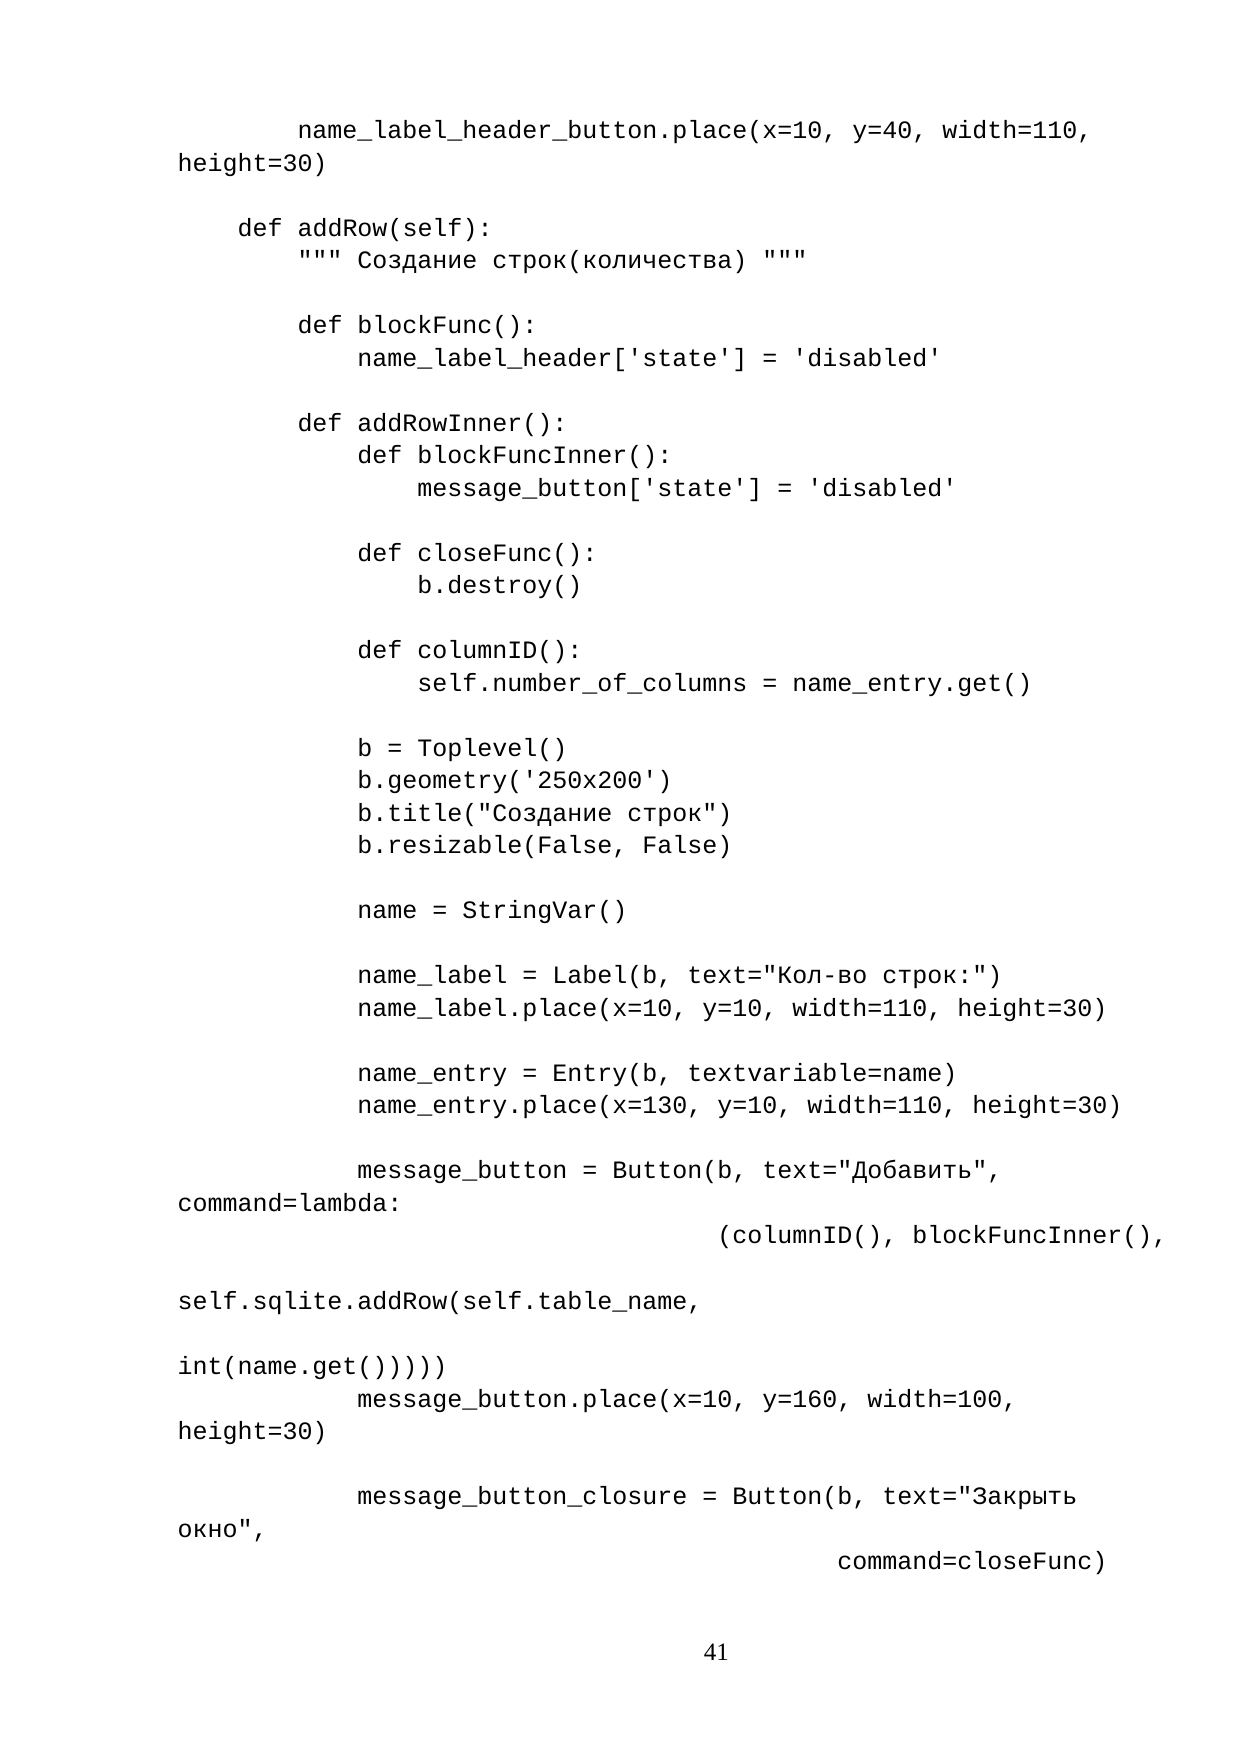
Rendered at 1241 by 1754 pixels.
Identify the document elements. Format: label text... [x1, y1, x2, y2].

text name_label.place(x=10, y=10, width=110, height=30) [177, 996, 1181, 1024]
text b.title("Создание строк") [177, 801, 1181, 829]
text name = StringVar() [177, 898, 1181, 926]
text command=closeFunc) [177, 1549, 1181, 1577]
text name_entry = Entry(b, textvariable=name) [177, 1061, 1181, 1089]
text message_button['state'] = 'disabled' [177, 476, 1181, 504]
text int(name.get())))) [177, 1321, 1181, 1382]
text name_label_header['state'] = 'disabled' [177, 346, 1181, 374]
text def blockFunc(): [177, 313, 1181, 341]
text self.number_of_columns = name_entry.get() [177, 671, 1181, 699]
text def addRowInner(): [177, 411, 1181, 439]
text b.resizable(False, False) [177, 833, 1181, 861]
text def blockFuncInner(): [177, 443, 1181, 471]
text b.geometry('250x200') [177, 768, 1181, 796]
text name_entry.place(x=130, y=10, width=110, height=30) [177, 1093, 1181, 1121]
text def closeFunc(): [177, 541, 1181, 569]
text name_label_header_button.place(x=10, y=40, width=110, height=30) [177, 118, 1181, 179]
text message_button = Button(b, text="Добавить", command=lambda: [177, 1158, 1181, 1219]
text b.destroy() [177, 573, 1181, 601]
text name_label = Label(b, text="Кол-во строк:") [177, 963, 1181, 991]
text message_button_closure = Button(b, text="Закрыть окно", [177, 1484, 1181, 1545]
text def addRow(self): [177, 216, 1181, 244]
text b = Toplevel() [177, 736, 1181, 764]
text def columnID(): [177, 638, 1181, 666]
text self.sqlite.addRow(self.table_name, [177, 1256, 1181, 1317]
text (columnID(), blockFuncInner(), [177, 1223, 1181, 1251]
text message_button.place(x=10, y=160, width=100, height=30) [177, 1386, 1181, 1447]
text """ Создание строк(количества) """ [177, 248, 1181, 276]
